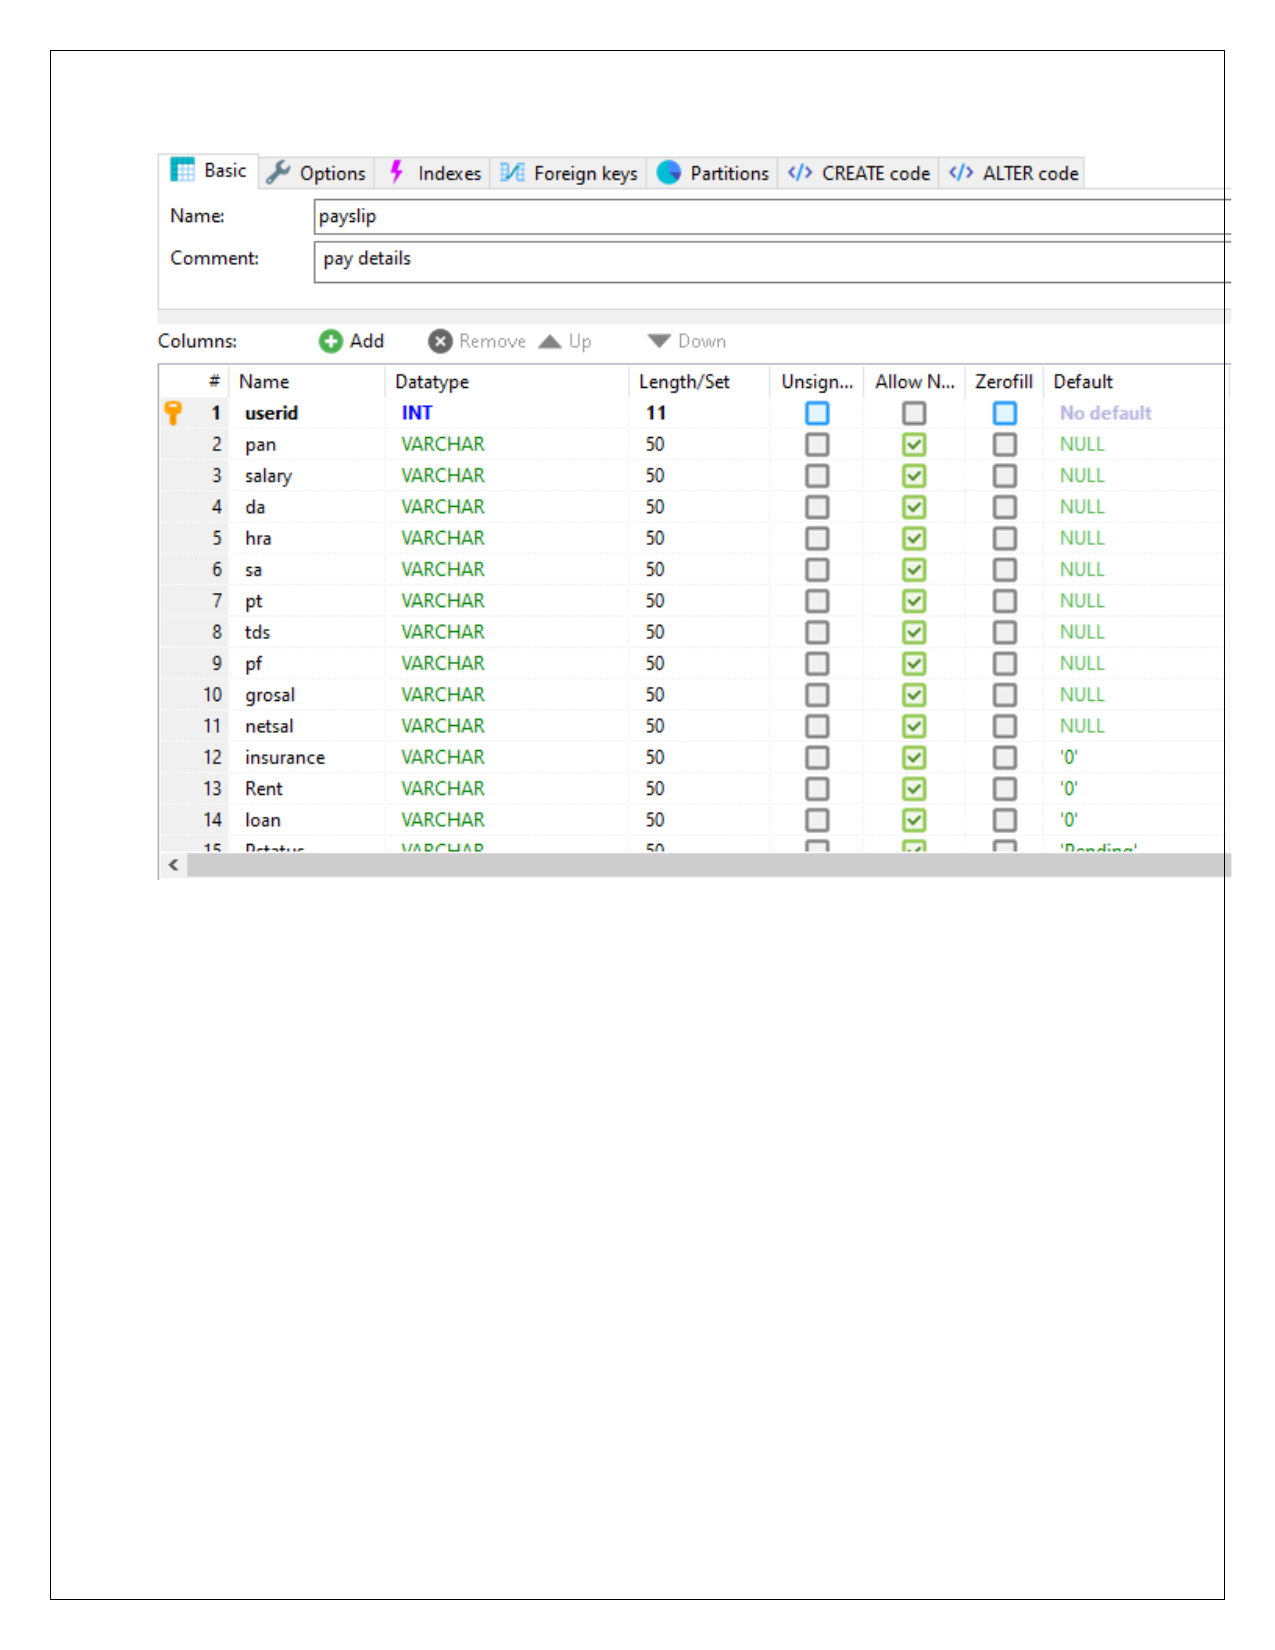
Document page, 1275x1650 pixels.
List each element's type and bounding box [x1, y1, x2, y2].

picture [1225, 150, 1232, 880]
picture [150, 150, 1224, 880]
